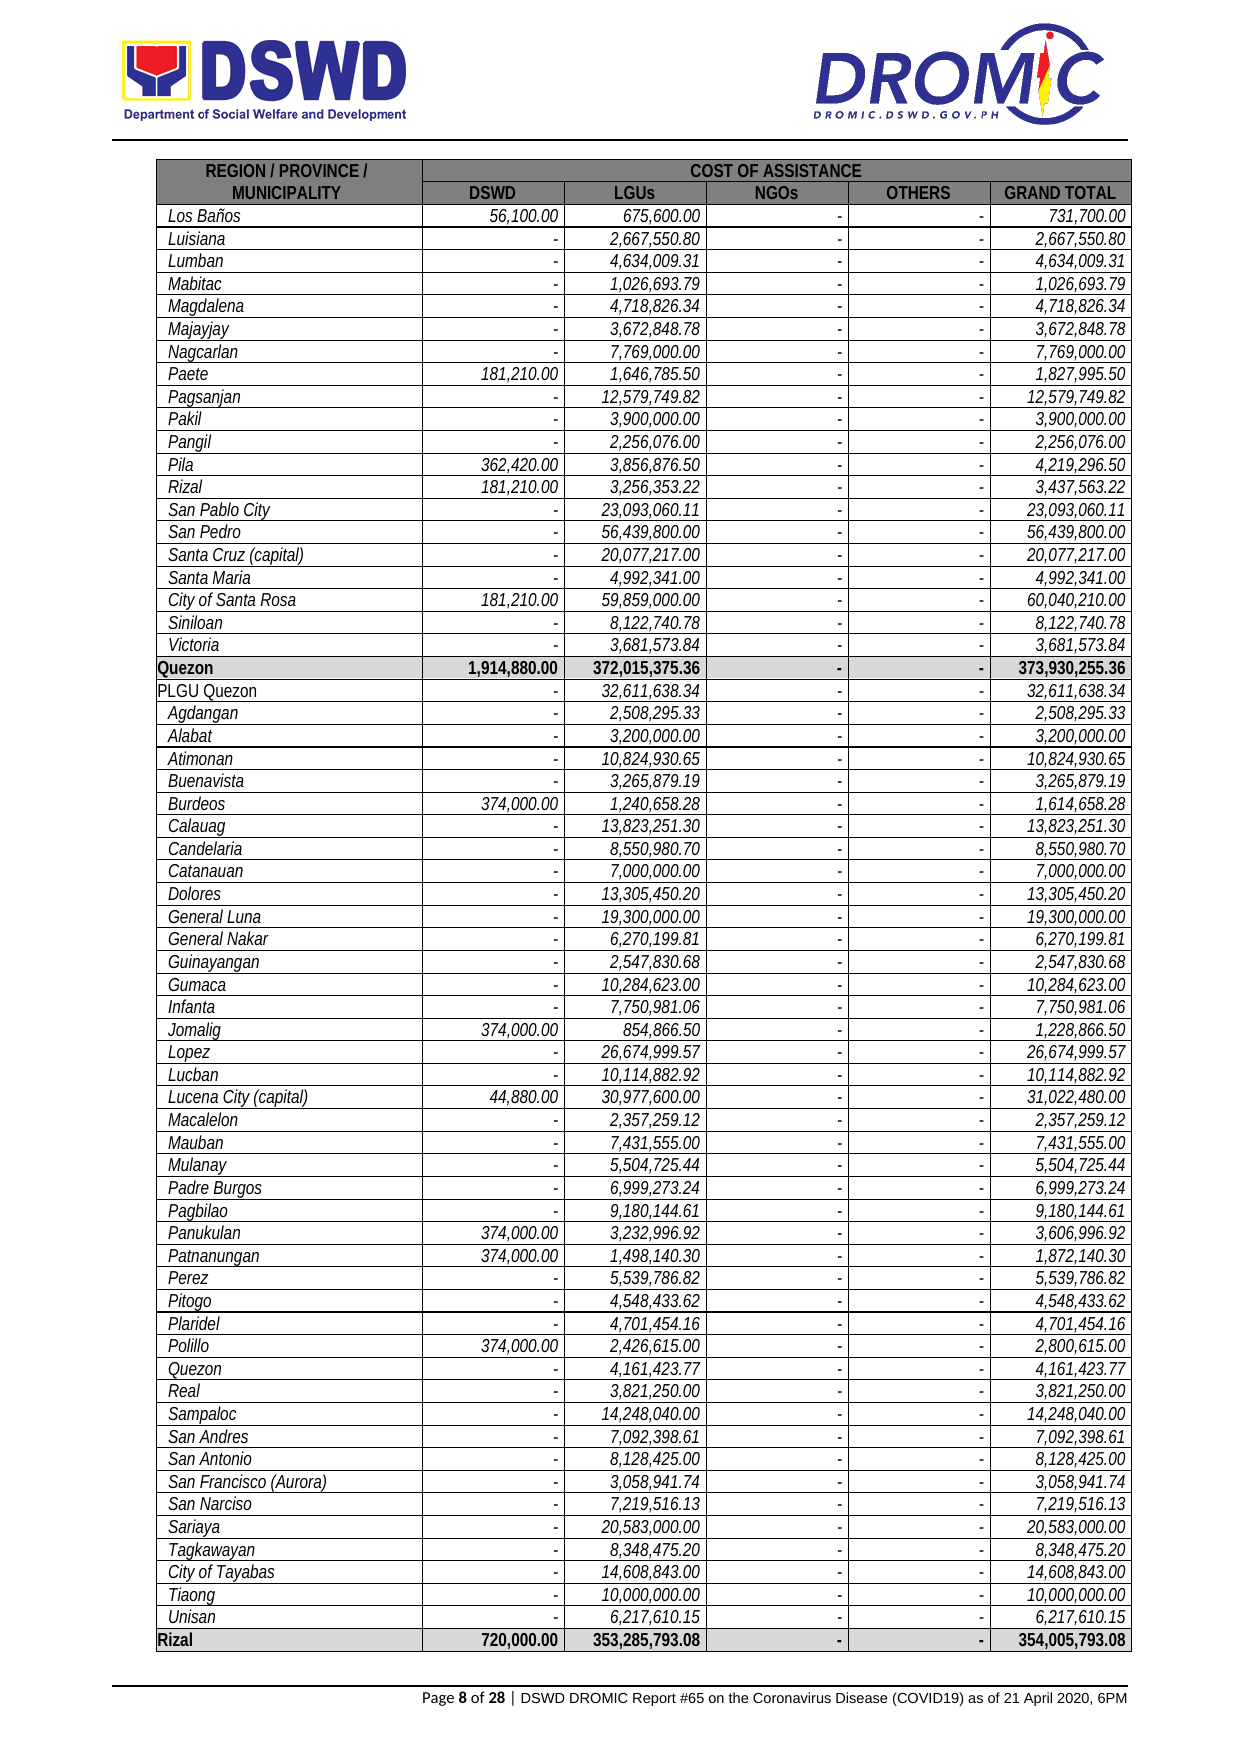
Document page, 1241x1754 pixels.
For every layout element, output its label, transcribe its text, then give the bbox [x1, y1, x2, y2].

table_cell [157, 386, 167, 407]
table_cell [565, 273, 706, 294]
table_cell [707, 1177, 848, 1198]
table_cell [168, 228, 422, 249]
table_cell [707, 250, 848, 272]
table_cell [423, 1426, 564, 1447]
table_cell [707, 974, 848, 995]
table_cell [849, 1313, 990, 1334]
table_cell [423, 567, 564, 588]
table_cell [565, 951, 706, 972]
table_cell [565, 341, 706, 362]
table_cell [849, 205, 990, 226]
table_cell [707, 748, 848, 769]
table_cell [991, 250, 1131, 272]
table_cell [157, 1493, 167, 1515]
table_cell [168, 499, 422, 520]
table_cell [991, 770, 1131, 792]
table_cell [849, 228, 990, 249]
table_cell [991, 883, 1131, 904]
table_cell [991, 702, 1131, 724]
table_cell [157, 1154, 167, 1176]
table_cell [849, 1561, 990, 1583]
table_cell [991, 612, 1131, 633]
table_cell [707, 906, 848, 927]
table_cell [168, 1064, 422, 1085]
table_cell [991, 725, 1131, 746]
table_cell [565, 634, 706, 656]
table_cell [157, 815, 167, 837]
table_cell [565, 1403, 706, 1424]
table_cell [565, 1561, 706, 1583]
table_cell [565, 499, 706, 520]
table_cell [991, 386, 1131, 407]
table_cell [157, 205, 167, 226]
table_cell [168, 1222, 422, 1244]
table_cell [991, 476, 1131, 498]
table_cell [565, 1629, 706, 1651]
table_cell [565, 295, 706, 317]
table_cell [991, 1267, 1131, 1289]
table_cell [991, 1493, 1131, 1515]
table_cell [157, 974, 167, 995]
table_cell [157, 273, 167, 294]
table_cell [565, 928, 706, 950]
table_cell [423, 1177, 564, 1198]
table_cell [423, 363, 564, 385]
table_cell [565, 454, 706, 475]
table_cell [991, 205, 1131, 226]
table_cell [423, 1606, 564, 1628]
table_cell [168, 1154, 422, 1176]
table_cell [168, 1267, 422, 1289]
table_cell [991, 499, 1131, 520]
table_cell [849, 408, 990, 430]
table_cell DSWD [423, 182, 564, 204]
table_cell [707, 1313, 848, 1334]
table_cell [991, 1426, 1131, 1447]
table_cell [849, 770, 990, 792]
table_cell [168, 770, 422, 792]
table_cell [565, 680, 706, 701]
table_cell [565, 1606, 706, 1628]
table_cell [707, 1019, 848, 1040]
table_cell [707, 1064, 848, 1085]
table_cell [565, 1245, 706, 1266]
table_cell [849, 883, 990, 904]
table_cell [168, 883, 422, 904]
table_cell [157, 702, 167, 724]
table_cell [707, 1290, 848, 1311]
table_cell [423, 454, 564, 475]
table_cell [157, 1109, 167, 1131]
table_cell NGOs [707, 182, 848, 204]
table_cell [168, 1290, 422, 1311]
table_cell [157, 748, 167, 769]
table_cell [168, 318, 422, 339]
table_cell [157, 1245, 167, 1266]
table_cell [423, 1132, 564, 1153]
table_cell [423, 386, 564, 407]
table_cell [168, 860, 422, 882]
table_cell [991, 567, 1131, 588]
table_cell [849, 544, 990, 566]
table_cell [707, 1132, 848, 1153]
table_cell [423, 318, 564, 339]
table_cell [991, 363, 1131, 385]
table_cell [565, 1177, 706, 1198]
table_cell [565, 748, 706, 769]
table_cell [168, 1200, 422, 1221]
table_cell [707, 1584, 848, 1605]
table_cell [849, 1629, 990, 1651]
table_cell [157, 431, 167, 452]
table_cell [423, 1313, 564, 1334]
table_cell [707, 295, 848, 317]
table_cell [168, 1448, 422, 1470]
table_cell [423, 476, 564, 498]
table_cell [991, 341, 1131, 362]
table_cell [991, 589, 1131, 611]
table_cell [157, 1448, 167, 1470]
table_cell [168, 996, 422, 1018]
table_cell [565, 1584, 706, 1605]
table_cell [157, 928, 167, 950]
table_cell OTHERS [849, 182, 990, 204]
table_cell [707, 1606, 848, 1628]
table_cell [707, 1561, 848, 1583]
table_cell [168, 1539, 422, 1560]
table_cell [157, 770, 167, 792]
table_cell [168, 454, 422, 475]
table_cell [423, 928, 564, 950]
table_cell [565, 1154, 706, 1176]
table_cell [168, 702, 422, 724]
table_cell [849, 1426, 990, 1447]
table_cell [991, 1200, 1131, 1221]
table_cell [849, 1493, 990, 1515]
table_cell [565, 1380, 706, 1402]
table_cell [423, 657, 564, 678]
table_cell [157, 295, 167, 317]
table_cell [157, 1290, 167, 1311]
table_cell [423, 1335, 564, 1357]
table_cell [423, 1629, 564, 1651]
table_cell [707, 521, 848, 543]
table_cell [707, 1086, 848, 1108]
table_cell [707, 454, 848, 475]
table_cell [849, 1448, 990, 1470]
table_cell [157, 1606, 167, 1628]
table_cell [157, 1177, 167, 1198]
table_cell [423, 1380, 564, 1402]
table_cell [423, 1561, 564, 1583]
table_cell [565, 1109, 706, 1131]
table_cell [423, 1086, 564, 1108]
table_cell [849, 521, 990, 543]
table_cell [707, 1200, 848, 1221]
table_header REGION / PROVINCE / MUNICIPALITY [157, 160, 422, 204]
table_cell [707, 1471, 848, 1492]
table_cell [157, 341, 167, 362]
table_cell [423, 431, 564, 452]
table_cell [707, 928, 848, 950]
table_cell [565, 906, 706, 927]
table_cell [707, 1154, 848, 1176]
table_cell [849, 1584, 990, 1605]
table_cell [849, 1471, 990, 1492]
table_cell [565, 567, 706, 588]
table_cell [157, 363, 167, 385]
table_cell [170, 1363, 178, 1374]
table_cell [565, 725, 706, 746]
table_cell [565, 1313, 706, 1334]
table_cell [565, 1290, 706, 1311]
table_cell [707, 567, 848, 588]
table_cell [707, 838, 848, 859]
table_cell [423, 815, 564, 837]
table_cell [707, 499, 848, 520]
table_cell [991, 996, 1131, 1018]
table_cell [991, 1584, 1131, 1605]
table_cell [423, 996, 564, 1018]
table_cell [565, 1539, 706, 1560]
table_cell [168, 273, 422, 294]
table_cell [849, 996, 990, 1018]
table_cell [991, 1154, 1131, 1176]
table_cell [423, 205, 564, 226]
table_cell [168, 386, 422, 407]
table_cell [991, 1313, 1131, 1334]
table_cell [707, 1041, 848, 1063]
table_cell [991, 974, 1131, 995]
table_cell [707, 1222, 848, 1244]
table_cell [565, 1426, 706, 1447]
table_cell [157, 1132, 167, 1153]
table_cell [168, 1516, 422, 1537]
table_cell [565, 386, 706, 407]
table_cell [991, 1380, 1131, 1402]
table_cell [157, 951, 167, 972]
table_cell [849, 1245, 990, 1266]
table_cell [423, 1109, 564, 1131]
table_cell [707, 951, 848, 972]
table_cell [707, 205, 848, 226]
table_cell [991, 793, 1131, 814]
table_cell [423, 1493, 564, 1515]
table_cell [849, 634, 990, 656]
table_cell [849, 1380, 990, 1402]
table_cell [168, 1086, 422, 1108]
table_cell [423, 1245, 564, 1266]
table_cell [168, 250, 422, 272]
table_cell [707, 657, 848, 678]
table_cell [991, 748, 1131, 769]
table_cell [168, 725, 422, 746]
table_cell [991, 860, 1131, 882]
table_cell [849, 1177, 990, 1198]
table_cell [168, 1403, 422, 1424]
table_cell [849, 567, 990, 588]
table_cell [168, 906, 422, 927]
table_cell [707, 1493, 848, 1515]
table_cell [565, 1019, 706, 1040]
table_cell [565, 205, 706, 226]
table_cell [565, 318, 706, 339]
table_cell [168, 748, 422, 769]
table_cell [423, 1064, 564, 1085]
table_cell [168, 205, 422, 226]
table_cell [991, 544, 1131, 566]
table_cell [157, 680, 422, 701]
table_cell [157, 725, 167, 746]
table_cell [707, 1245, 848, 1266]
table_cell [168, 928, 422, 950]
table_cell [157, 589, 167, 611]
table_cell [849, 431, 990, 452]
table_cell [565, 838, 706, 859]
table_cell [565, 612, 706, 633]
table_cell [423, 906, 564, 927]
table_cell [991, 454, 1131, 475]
table_cell GRAND TOTAL [991, 182, 1131, 204]
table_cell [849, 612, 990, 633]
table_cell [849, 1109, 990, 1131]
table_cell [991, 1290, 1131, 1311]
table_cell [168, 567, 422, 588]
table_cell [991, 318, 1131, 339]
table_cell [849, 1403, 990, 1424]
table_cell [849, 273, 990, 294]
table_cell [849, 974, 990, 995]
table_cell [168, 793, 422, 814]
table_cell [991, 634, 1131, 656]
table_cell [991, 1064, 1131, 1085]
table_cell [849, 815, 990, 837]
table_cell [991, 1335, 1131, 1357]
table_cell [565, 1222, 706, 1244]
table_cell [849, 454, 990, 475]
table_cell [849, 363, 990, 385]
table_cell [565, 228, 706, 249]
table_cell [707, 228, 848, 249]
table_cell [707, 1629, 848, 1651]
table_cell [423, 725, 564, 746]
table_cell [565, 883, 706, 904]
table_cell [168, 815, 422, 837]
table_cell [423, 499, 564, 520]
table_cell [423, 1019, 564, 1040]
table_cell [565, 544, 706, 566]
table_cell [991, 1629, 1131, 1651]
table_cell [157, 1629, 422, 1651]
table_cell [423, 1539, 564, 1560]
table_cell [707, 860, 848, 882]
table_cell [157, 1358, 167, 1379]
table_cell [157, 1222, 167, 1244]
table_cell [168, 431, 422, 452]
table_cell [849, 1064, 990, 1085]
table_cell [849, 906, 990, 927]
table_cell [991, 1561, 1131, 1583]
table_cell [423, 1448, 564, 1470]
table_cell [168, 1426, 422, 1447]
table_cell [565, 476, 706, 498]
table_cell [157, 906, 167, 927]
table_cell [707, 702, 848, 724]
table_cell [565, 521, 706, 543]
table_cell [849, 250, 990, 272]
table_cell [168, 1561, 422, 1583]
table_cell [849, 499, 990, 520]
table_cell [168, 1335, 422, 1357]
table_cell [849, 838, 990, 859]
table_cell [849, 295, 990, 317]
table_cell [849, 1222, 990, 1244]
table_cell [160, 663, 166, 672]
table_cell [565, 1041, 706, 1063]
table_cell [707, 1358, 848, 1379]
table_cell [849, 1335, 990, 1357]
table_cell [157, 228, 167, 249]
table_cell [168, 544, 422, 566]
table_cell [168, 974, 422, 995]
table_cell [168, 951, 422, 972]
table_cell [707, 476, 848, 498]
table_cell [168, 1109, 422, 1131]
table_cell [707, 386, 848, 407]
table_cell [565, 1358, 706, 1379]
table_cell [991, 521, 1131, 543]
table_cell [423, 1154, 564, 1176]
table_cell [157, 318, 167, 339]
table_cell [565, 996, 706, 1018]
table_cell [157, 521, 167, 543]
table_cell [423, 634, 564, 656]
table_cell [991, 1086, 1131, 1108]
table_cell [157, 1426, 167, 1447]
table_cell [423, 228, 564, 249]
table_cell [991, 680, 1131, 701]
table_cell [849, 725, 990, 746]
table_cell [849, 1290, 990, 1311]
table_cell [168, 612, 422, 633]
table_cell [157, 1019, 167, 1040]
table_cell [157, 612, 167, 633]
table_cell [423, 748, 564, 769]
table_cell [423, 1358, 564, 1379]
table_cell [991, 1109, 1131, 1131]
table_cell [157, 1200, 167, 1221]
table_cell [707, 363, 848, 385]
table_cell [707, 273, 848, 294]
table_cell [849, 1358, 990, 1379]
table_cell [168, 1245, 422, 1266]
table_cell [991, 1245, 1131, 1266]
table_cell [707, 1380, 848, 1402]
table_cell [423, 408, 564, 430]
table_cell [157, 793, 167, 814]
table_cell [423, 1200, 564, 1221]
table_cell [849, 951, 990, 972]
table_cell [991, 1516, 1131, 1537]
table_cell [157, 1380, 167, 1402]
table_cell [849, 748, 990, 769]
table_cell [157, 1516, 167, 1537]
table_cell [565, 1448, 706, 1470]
table_header COST OF ASSISTANCE [423, 160, 1131, 181]
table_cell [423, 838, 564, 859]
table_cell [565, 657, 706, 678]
picture [112, 37, 417, 125]
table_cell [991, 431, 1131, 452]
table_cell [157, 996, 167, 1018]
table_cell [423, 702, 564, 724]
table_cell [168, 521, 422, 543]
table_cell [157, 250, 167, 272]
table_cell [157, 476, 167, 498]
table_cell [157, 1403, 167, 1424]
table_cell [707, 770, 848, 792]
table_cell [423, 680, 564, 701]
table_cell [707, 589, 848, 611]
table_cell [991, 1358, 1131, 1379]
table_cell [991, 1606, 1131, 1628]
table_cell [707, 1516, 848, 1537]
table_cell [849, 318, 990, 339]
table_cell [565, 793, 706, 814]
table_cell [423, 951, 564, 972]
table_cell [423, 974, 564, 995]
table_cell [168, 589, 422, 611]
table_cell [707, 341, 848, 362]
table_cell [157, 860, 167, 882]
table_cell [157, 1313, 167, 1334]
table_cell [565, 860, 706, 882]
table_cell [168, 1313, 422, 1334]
picture [781, 23, 1133, 125]
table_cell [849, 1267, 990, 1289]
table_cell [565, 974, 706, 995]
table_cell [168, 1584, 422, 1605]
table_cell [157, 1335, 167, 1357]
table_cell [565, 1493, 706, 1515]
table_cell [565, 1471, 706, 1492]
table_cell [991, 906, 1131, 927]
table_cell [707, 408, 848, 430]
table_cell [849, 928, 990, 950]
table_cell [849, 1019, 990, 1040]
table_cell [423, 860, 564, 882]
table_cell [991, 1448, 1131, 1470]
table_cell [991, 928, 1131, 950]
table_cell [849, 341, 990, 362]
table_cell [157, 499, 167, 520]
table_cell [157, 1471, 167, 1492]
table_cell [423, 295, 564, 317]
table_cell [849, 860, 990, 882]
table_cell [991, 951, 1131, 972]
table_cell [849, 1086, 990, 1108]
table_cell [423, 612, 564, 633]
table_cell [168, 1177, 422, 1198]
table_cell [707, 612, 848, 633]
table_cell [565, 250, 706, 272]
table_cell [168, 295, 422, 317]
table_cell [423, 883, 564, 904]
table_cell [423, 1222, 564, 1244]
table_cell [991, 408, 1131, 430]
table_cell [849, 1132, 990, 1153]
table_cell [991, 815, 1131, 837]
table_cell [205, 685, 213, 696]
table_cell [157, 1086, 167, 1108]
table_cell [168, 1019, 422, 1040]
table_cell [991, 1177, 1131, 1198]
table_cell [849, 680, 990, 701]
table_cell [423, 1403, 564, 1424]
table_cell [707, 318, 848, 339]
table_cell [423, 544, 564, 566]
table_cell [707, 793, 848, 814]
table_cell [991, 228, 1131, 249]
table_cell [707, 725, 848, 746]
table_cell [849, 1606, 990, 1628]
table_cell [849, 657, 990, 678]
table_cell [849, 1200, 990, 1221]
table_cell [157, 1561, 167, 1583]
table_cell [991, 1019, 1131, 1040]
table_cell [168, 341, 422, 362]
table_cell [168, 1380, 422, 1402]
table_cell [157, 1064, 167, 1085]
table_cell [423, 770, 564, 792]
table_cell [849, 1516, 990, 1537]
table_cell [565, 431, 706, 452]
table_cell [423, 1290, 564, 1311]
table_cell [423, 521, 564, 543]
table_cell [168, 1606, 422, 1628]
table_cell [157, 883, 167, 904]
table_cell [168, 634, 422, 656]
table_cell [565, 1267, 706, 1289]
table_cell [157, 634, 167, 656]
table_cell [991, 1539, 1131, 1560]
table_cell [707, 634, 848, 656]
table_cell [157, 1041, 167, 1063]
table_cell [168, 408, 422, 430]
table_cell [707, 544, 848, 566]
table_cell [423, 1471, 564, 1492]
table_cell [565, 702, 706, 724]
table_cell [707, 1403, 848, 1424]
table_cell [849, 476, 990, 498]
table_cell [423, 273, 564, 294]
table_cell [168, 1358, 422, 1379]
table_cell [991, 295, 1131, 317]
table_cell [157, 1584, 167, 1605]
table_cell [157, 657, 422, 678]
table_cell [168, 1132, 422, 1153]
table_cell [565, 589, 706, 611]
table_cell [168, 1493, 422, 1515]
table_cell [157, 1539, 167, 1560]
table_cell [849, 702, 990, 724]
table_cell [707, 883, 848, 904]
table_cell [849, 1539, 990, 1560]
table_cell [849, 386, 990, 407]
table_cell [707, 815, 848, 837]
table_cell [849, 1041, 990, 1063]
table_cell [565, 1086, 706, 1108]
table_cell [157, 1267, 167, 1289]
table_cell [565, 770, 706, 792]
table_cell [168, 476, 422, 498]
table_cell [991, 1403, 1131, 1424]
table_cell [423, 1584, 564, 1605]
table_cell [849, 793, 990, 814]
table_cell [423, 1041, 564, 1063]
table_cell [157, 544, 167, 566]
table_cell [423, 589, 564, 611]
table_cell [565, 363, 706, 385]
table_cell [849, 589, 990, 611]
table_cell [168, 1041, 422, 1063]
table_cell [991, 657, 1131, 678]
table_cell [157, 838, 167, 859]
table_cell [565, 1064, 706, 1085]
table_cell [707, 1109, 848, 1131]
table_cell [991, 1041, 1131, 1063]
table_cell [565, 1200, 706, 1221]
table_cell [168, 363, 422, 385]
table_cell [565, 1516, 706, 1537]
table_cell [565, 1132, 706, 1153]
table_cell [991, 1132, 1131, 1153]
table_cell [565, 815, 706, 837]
table_cell LGUs [565, 182, 706, 204]
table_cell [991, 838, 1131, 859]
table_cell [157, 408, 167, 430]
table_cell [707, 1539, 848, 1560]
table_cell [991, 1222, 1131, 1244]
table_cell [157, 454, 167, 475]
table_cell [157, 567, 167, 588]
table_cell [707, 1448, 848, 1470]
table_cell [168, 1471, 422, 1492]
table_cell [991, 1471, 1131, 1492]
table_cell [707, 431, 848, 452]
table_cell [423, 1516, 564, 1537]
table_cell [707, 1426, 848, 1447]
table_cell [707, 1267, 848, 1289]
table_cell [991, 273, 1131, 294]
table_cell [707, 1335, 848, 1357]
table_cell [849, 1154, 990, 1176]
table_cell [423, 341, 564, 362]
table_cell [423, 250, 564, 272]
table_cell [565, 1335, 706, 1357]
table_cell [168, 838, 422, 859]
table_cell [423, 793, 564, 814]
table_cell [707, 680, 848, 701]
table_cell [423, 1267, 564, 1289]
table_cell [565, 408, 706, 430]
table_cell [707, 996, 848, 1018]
